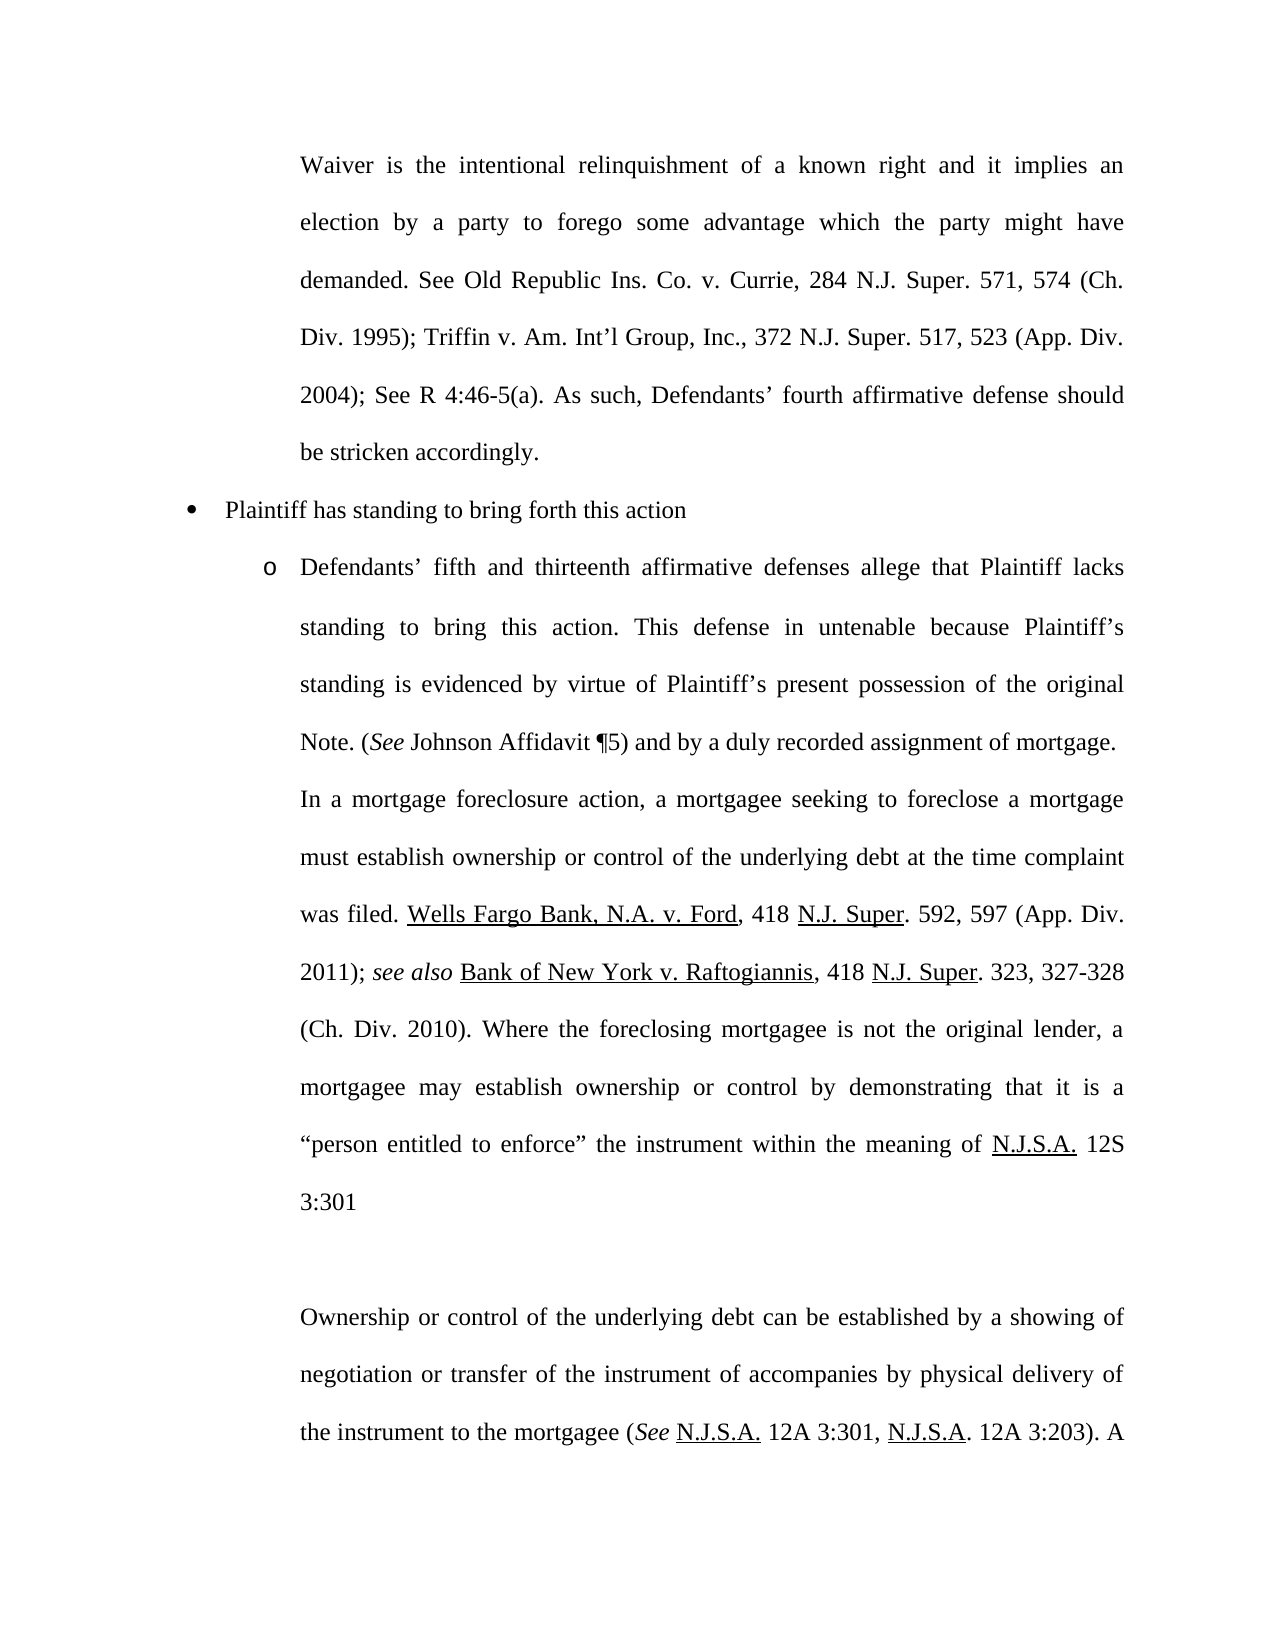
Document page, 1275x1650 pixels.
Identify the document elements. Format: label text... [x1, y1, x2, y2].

list Defendants’ fifth and thirteenth affirmative defenses allege that Plaintiff lacks standing to bring this action. This defense in untenable because Plaintiff’s standing is evidenced by virtue of Plaintiff’s present possession of the original Note. (See Johnson Affidavit ¶5) and by a duly recorded assignment of mortgage. [262, 552, 1125, 756]
list Plaintiff has standing to bring forth this action [187, 495, 1125, 524]
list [300, 1302, 1125, 1446]
list In a mortgage foreclosure action, a mortgagee seeking to foreclose a mortgage must establish ownership or control of the underlying debt at the time complaint was filed. Wells Fargo Bank, N.A. v. Ford, 418 N.J. Super. 592, 597 (App. Div. 2011); see also Bank of New York v. Raftogiannis, 418 N.J. Super. 323, 327-328 (Ch. Div. 2010). Where the foreclosing mortgagee is not the original lender, a mortgagee may establish ownership or control by demonstrating that it is a “person entitled to enforce” the instrument within the meaning of N.J.S.A. 12S 3:301 [300, 784, 1125, 1216]
list Waiver is the intentional relinquishment of a known right and it implies an election by a party to forego some advantage which the party might have demanded. See Old Republic Ins. Co. v. Currie, 284 N.J. Super. 571, 574 (Ch. Div. 1995); Triffin v. Am. Int’l Group, Inc., 372 N.J. Super. 517, 523 (App. Div. 2004); See R 4:46-5(a). As such, Defendants’ fourth affirmative defense should be stricken accordingly. [300, 150, 1125, 466]
